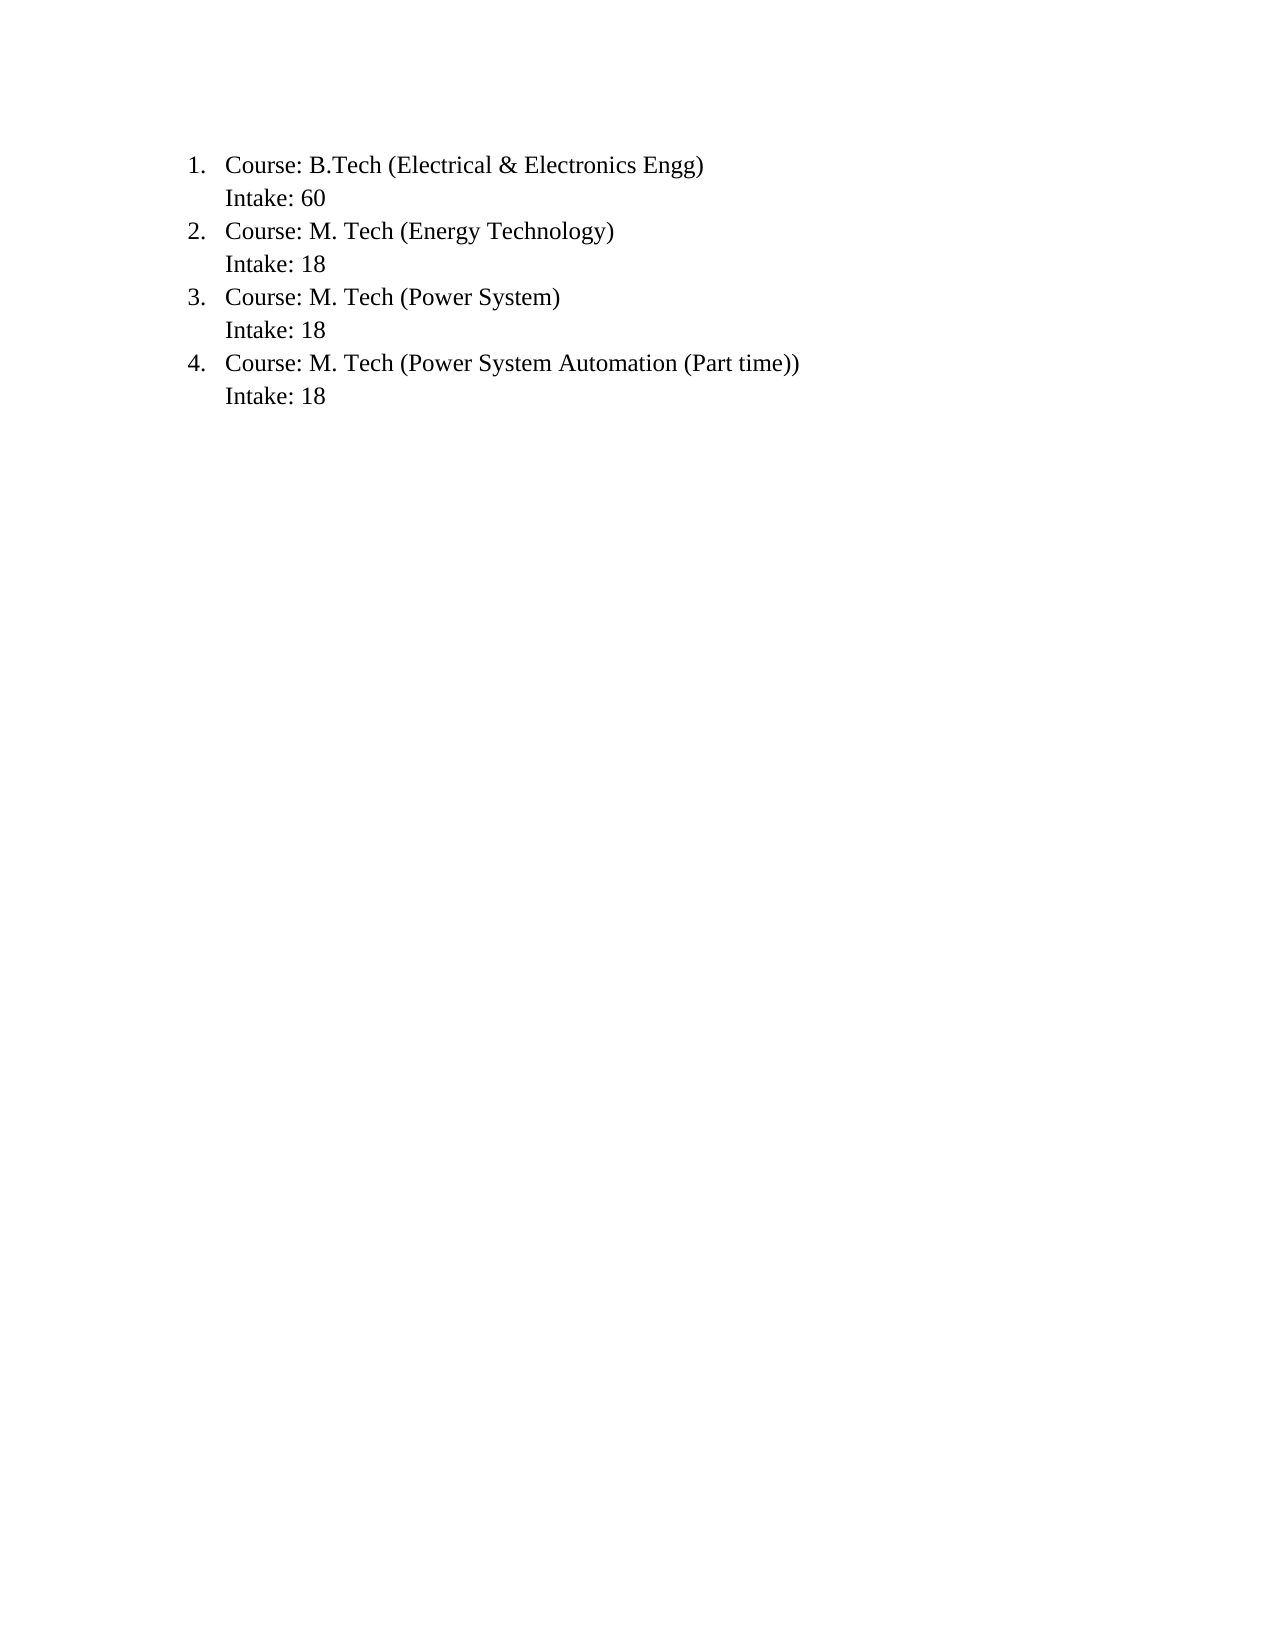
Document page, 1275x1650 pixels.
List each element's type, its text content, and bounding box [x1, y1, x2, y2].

list Intake: 18 [225, 315, 1125, 344]
list Intake: 18 [225, 249, 1125, 278]
list Course: M. Tech (Power System) [187, 282, 1125, 311]
list Course: B.Tech (Electrical & Electronics Engg) [187, 150, 1125, 179]
list Intake: 60 [225, 183, 1125, 212]
list Course: M. Tech (Energy Technology) [187, 216, 1125, 245]
list Course: M. Tech (Power System Automation (Part time)) [187, 348, 1125, 377]
list Intake: 18 [225, 381, 1125, 410]
